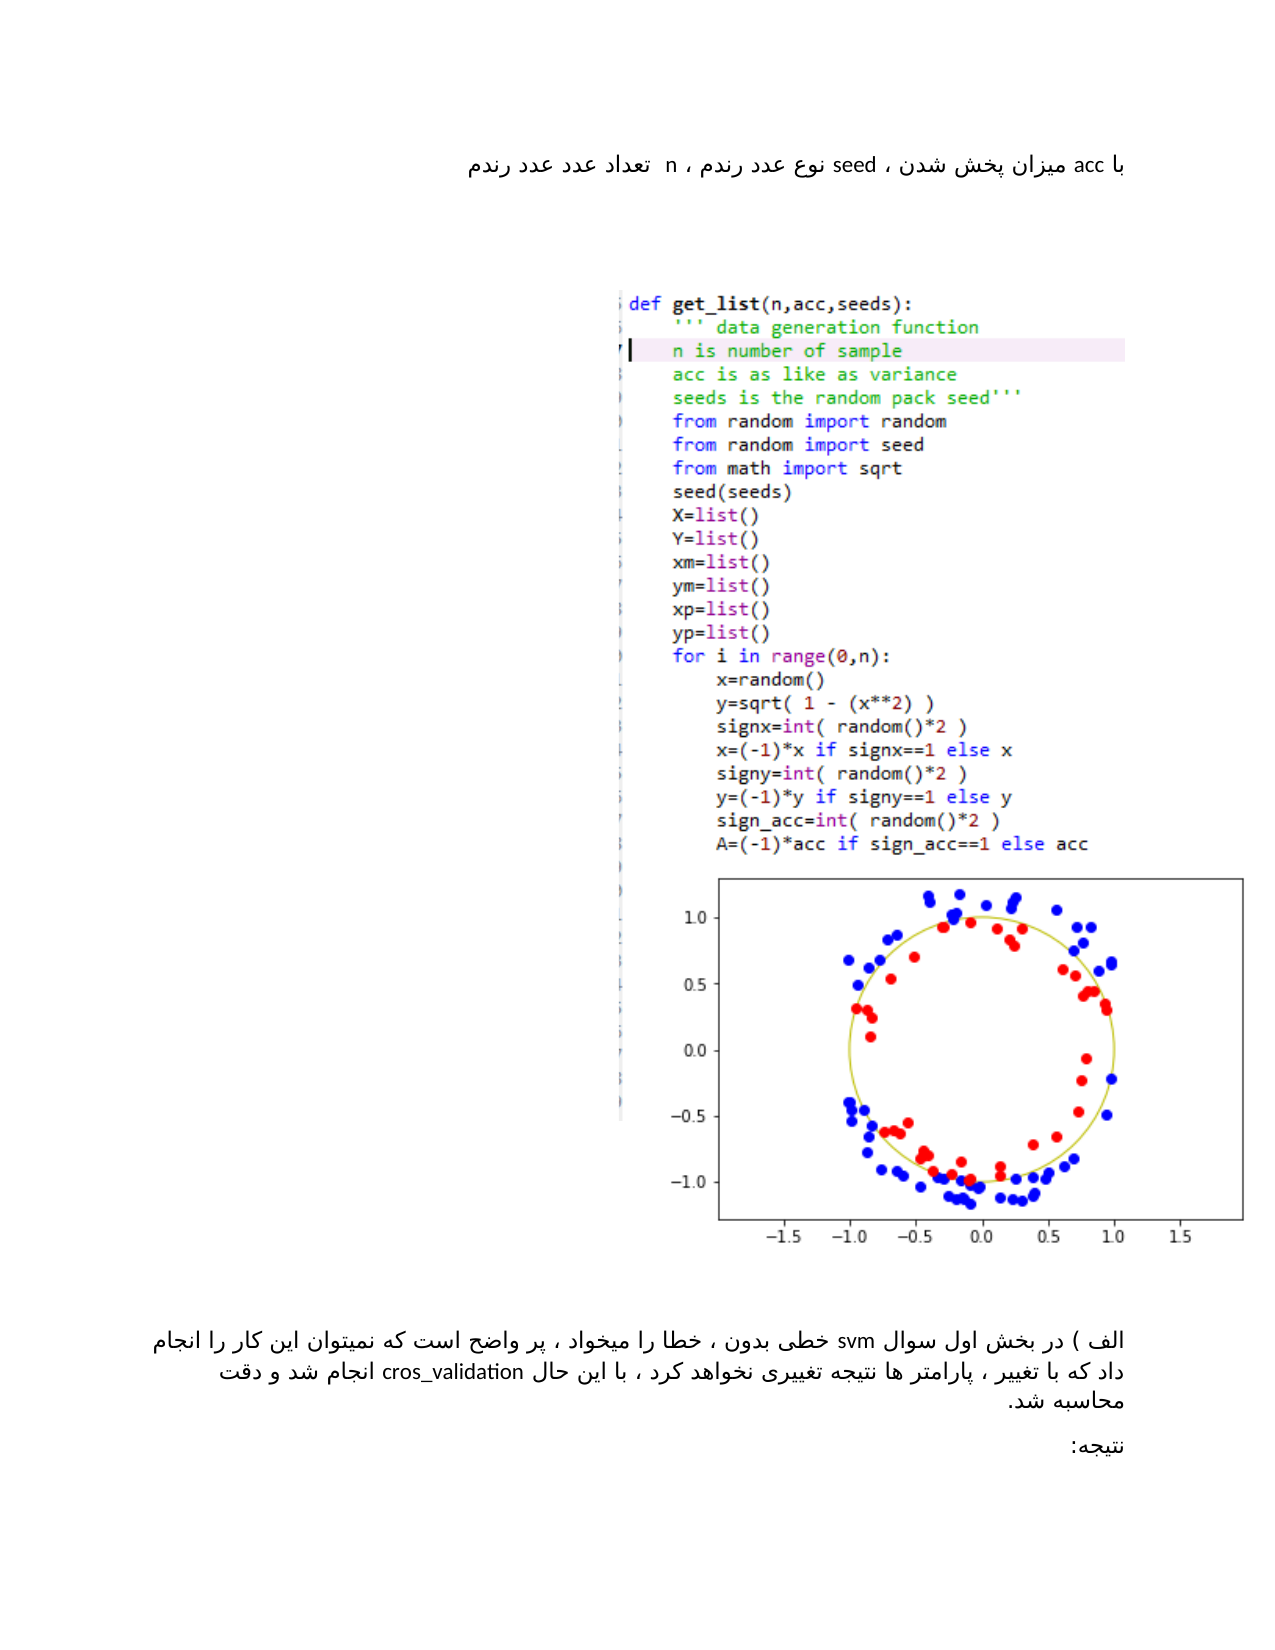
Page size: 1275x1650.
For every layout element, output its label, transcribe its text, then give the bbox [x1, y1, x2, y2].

text نتیجه: [150, 1432, 1125, 1459]
picture [618, 290, 1264, 1246]
text با acc میزان پخش شدن ، seed نوع عدد رندم ، n تعداد عدد عدد رندم [150, 150, 1125, 178]
text الف ) در بخش اول سوال svm خطی بدون ، خطا را میخواد ، پر واضح است که نمیتوان این کار را انجام داد که با تغییر ، پارامتر ها نتیجه تغییری نخواهد کرد ، با این حال cros_validation انجام شد و دقت محاسبه شد. [150, 1327, 1125, 1413]
